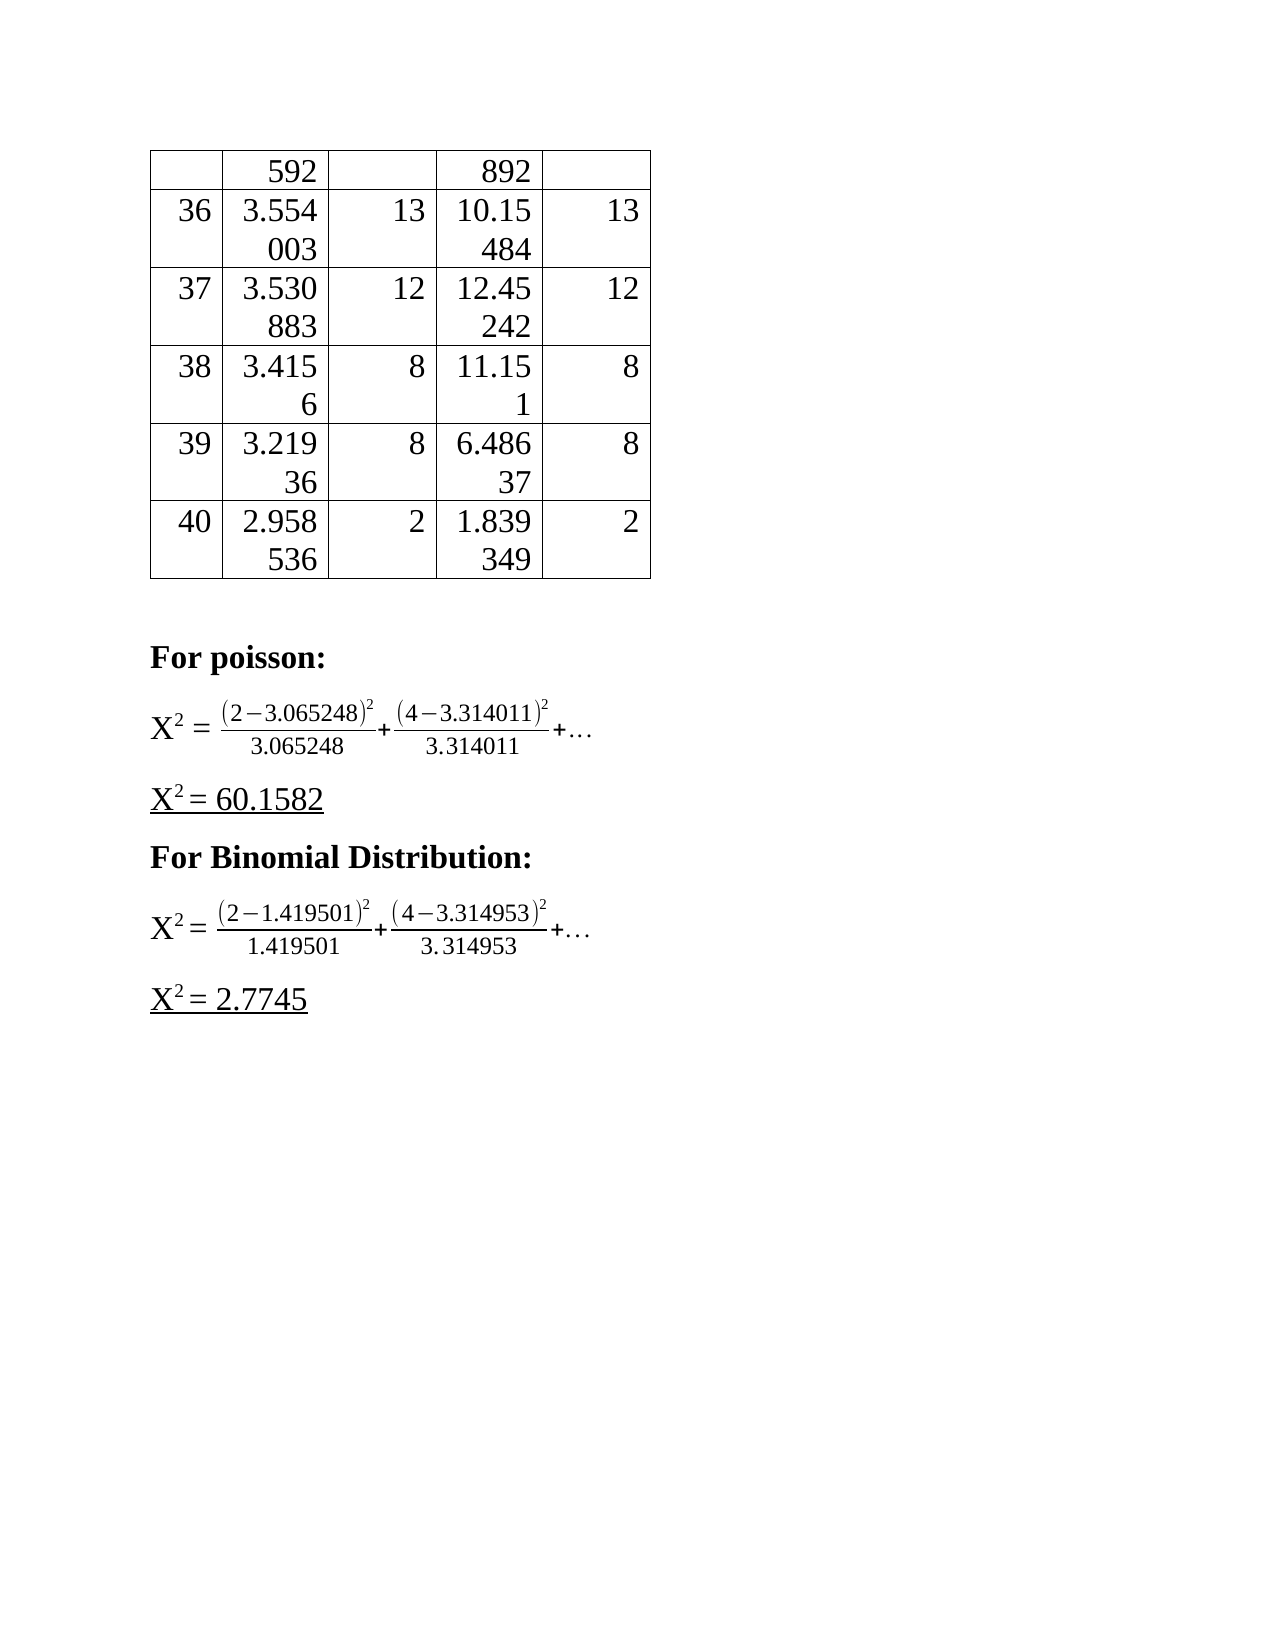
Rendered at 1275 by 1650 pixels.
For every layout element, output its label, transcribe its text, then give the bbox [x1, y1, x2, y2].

table_cell 12 [329, 268, 436, 345]
table_cell 35 [151, 151, 222, 189]
table_cell 37 [151, 268, 222, 345]
table_cell 8 [329, 424, 436, 500]
table_cell 12.45242 [437, 268, 542, 345]
table_cell 1.839349 [437, 501, 542, 578]
text X2 = 2.7745 [150, 979, 1125, 1017]
table_cell 8 [543, 346, 650, 422]
table_cell 13 [543, 190, 650, 267]
text For poisson: [150, 637, 1125, 675]
text For Binomial Distribution: [150, 837, 1125, 875]
table_cell 36 [151, 190, 222, 267]
table_cell 12 [543, 268, 650, 345]
table_cell 3.21936 [223, 424, 328, 500]
table_cell 3.4156 [223, 346, 328, 422]
table_cell 5 [329, 151, 436, 189]
table_cell 11.151 [437, 346, 542, 422]
table_cell 38 [151, 346, 222, 422]
table_cell 3.554003 [223, 190, 328, 267]
table_cell 3.530883 [223, 268, 328, 345]
table_cell 2 [543, 501, 650, 578]
text X2 = [150, 895, 1125, 959]
table_cell 5 [543, 151, 650, 189]
table_cell 39 [151, 424, 222, 500]
table_cell 10.15484 [437, 190, 542, 267]
table_cell 6.48637 [437, 424, 542, 500]
table_cell 6.445892 [437, 151, 542, 189]
text X2 = [150, 695, 1125, 759]
table_cell 2 [329, 501, 436, 578]
table_cell 8 [543, 424, 650, 500]
table_cell 13 [329, 190, 436, 267]
table_cell 2.958536 [223, 501, 328, 578]
table_cell 3.480592 [223, 151, 328, 189]
table_cell 8 [329, 346, 436, 422]
table_cell 40 [151, 501, 222, 578]
text X2 = 60.1582 [150, 779, 1125, 817]
